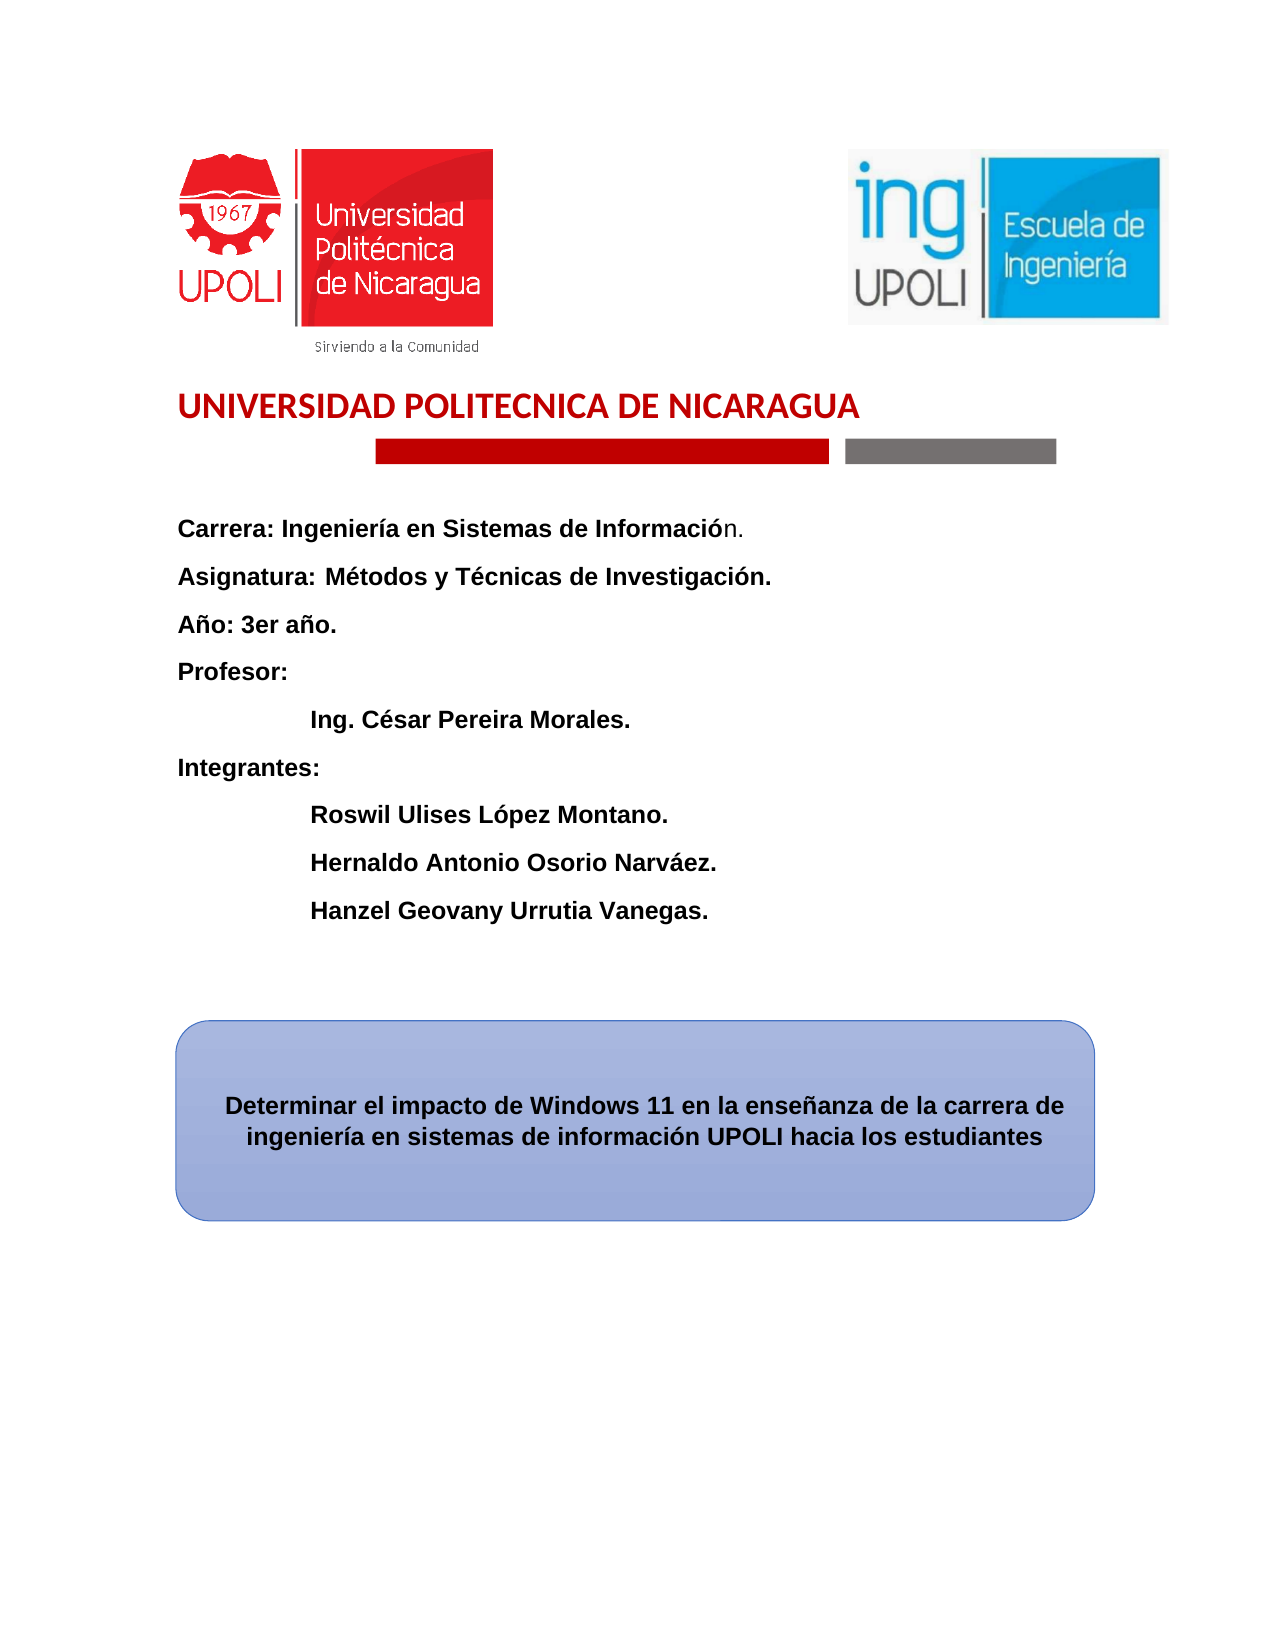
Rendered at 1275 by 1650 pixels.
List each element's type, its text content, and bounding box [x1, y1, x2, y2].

text Asignatura: Métodos y Técnicas de Investigación. [177, 562, 1098, 591]
text Ing. César Pereira Morales. [177, 705, 1098, 734]
picture [177, 147, 495, 353]
text Año: 3er año. [177, 610, 1098, 638]
text Roswil Ulises López Montano. [177, 801, 1098, 829]
text Carrera: Ingeniería en Sistemas de Información. [177, 514, 1098, 543]
picture [847, 148, 1170, 325]
text Integrantes: [177, 753, 1098, 782]
text Hanzel Geovany Urrutia Vanegas. [177, 896, 1098, 925]
text Profesor: [177, 657, 1098, 686]
text Hernaldo Antonio Osorio Narváez. [177, 848, 1098, 877]
text UNIVERSIDAD POLITECNICA DE NICARAGUA [177, 382, 1098, 428]
